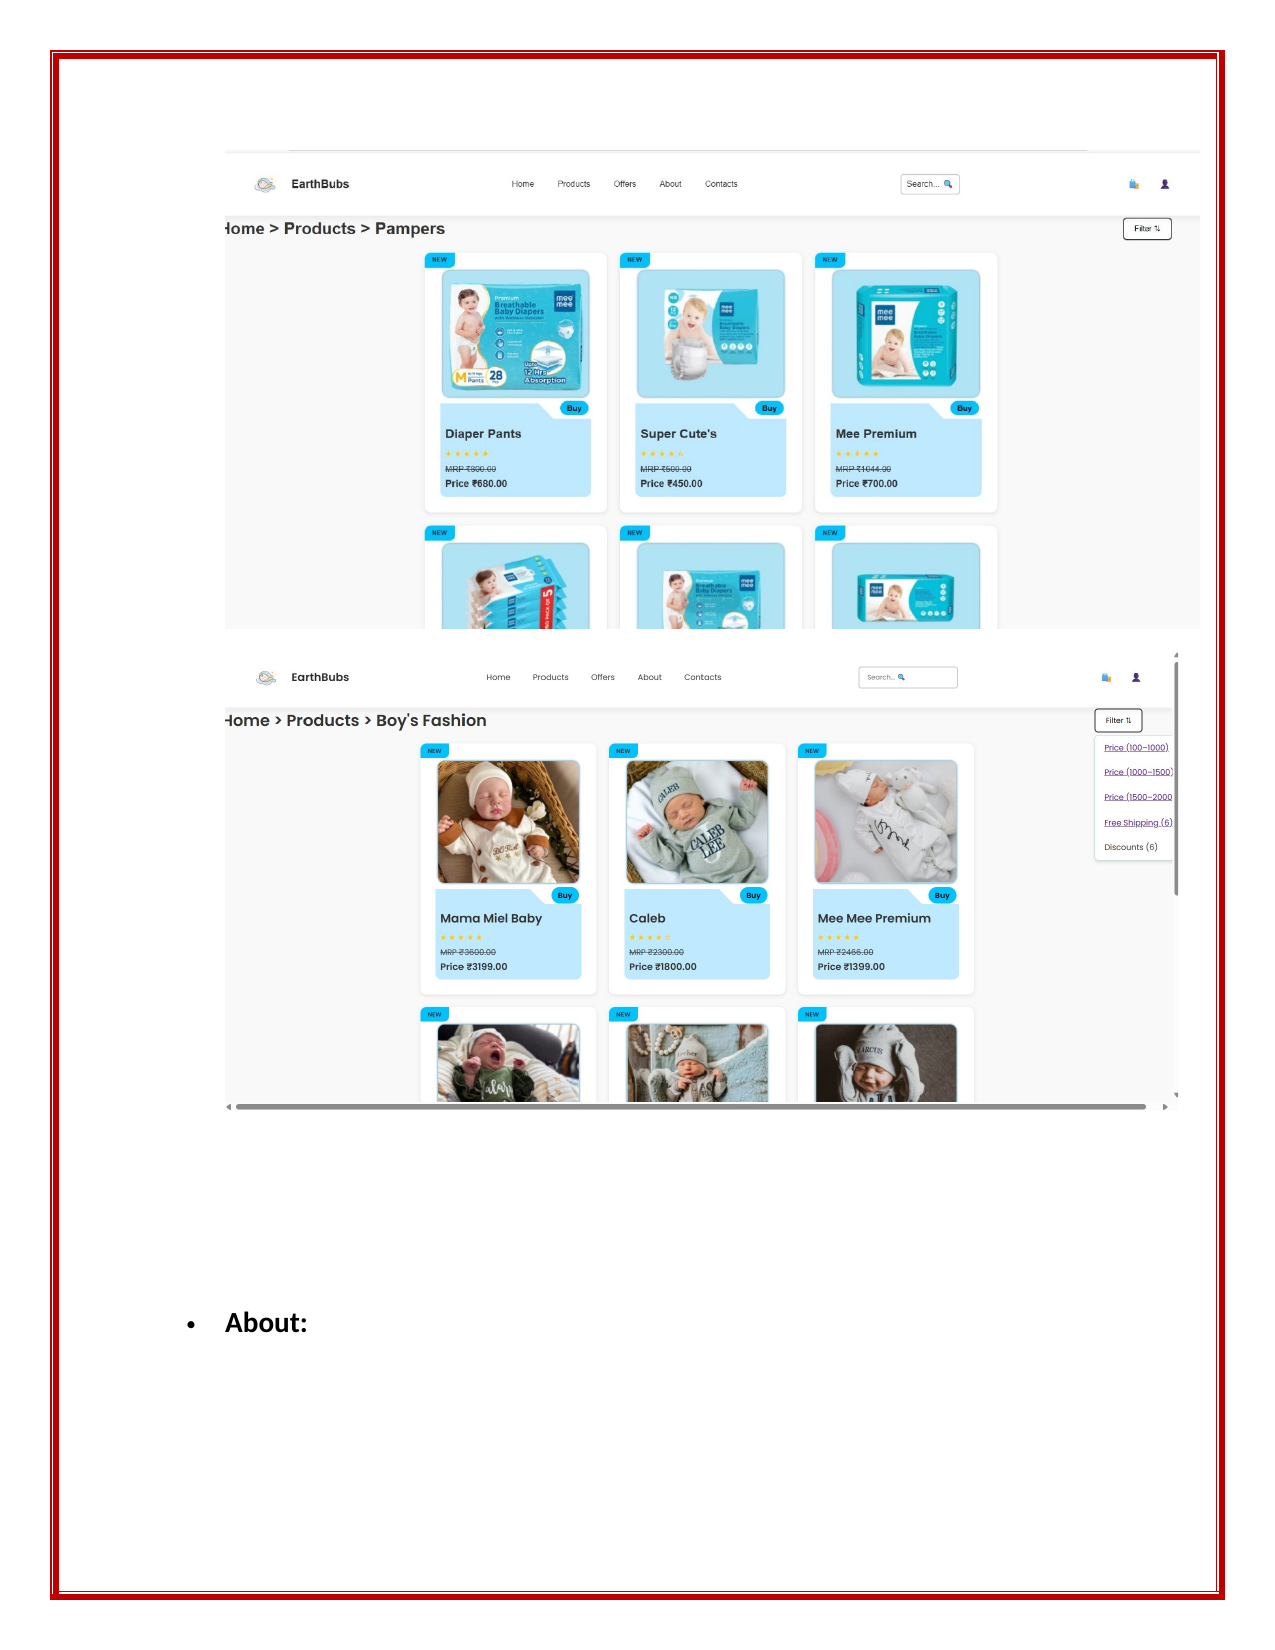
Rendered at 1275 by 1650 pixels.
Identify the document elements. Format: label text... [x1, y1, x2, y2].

picture [225, 150, 1200, 629]
picture [225, 649, 1179, 1111]
list About: [187, 1304, 1125, 1340]
